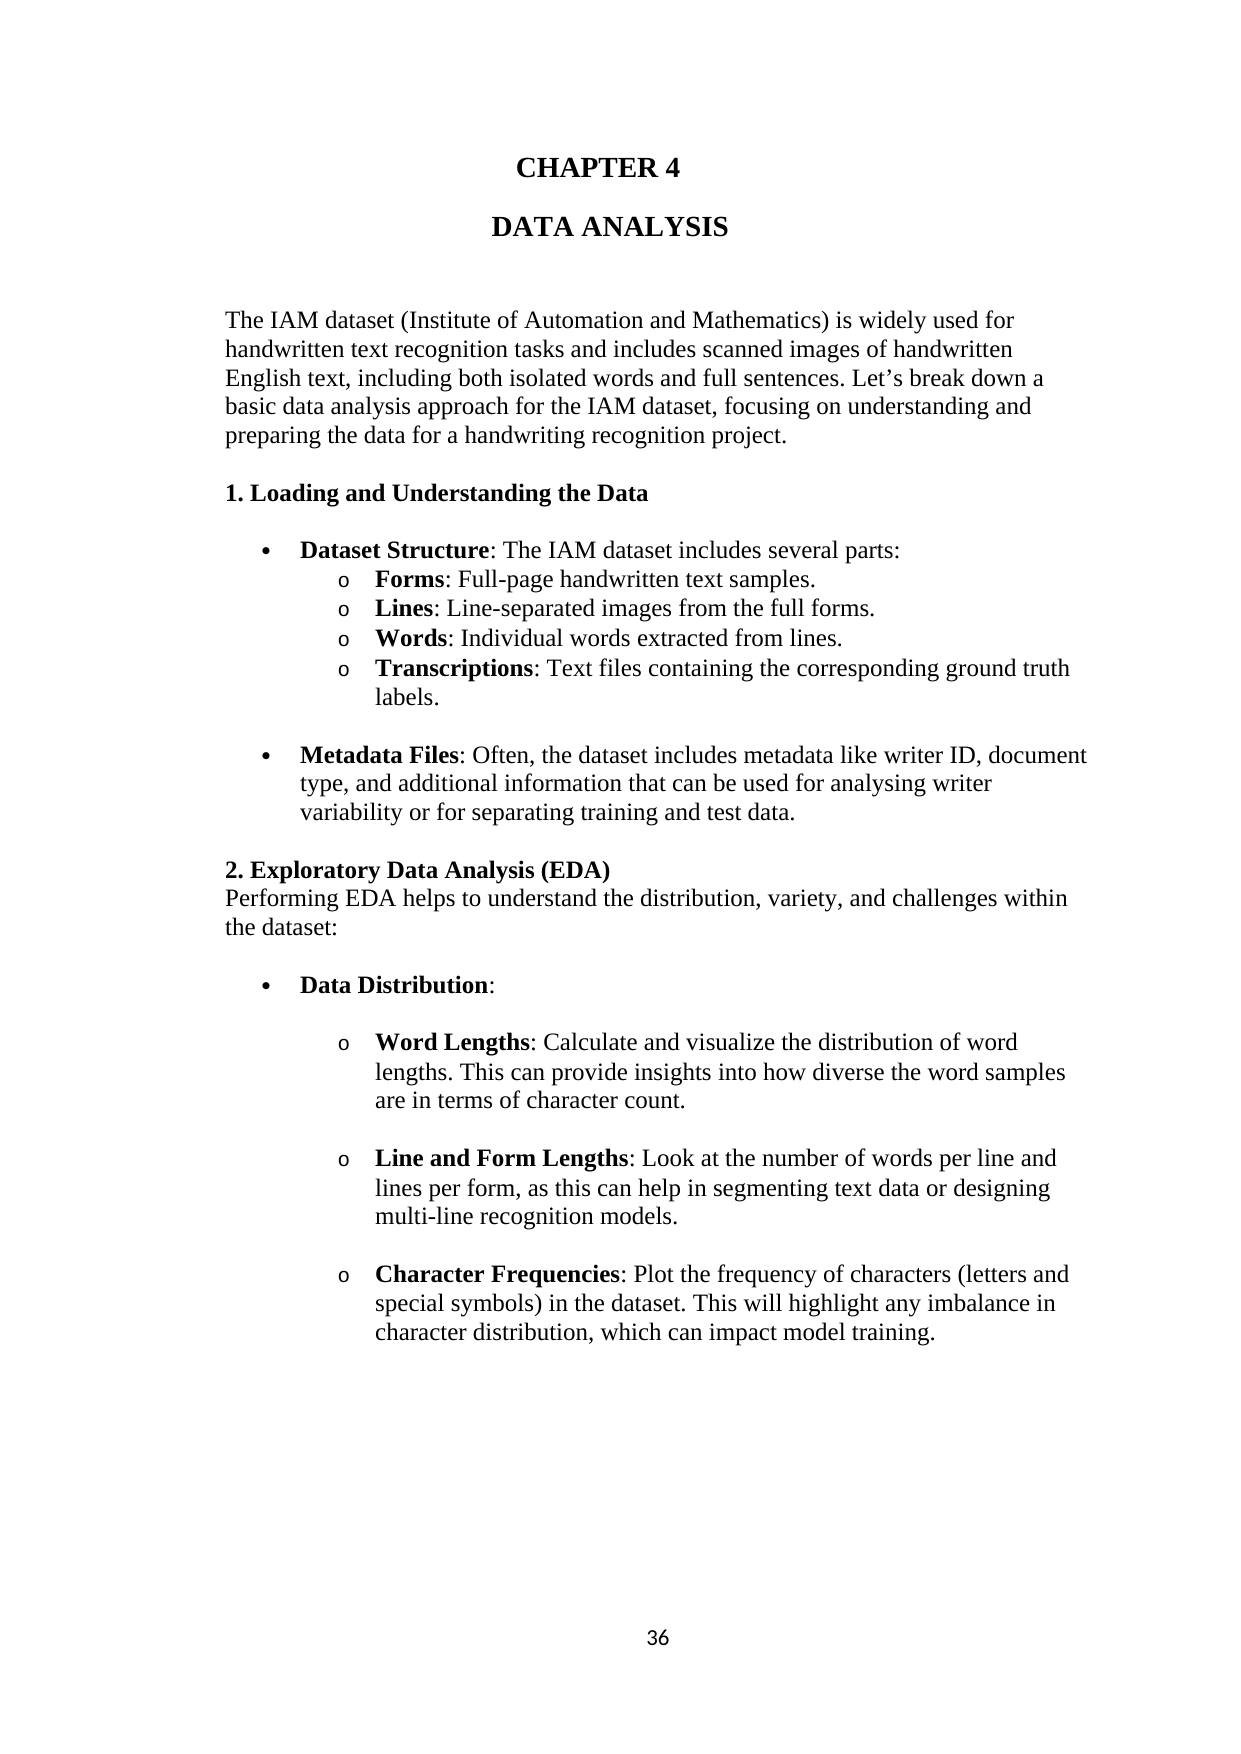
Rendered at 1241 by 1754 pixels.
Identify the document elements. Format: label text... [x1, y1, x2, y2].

text Performing EDA helps to understand the distribution, variety, and challenges within the dataset: [225, 883, 1090, 941]
text The IAM dataset (Institute of Automation and Mathematics) is widely used for handwritten text recognition tasks and includes scanned images of handwritten English text, including both isolated words and full sentences. Let’s break down a basic data analysis approach for the IAM dataset, focusing on understanding and preparing the data for a handwriting recognition project. [225, 305, 1090, 449]
text CHAPTER 4 [375, 150, 1090, 183]
text DATA ANALYSIS [225, 209, 1090, 243]
list Words: Individual words extracted from lines. [337, 623, 1090, 653]
list Word Lengths: Calculate and visualize the distribution of word lengths. This can provide insights into how diverse the word samples are in terms of character count. [337, 1027, 1090, 1114]
list Line and Form Lengths: Look at the number of words per line and lines per form, as this can help in segmenting text data or designing multi-line recognition models. [337, 1143, 1090, 1230]
list Lines: Line-separated images from the full forms. [337, 593, 1090, 623]
list Transcriptions: Text files containing the corresponding ground truth labels. [337, 653, 1090, 711]
list Dataset Structure: The IAM dataset includes several parts: [262, 535, 1090, 564]
list Data Distribution: [262, 970, 1090, 998]
list Character Frequencies: Plot the frequency of characters (letters and special symbols) in the dataset. This will highlight any imbalance in character distribution, which can impact model training. [337, 1259, 1090, 1346]
text 2. Exploratory Data Analysis (EDA) [225, 855, 1090, 883]
list Metadata Files: Often, the dataset includes metadata like writer ID, document type, and additional information that can be used for analysing writer variability or for separating training and test data. [262, 740, 1090, 826]
text 1. Loading and Understanding the Data [225, 478, 1090, 506]
list Forms: Full-page handwritten text samples. [337, 564, 1090, 593]
